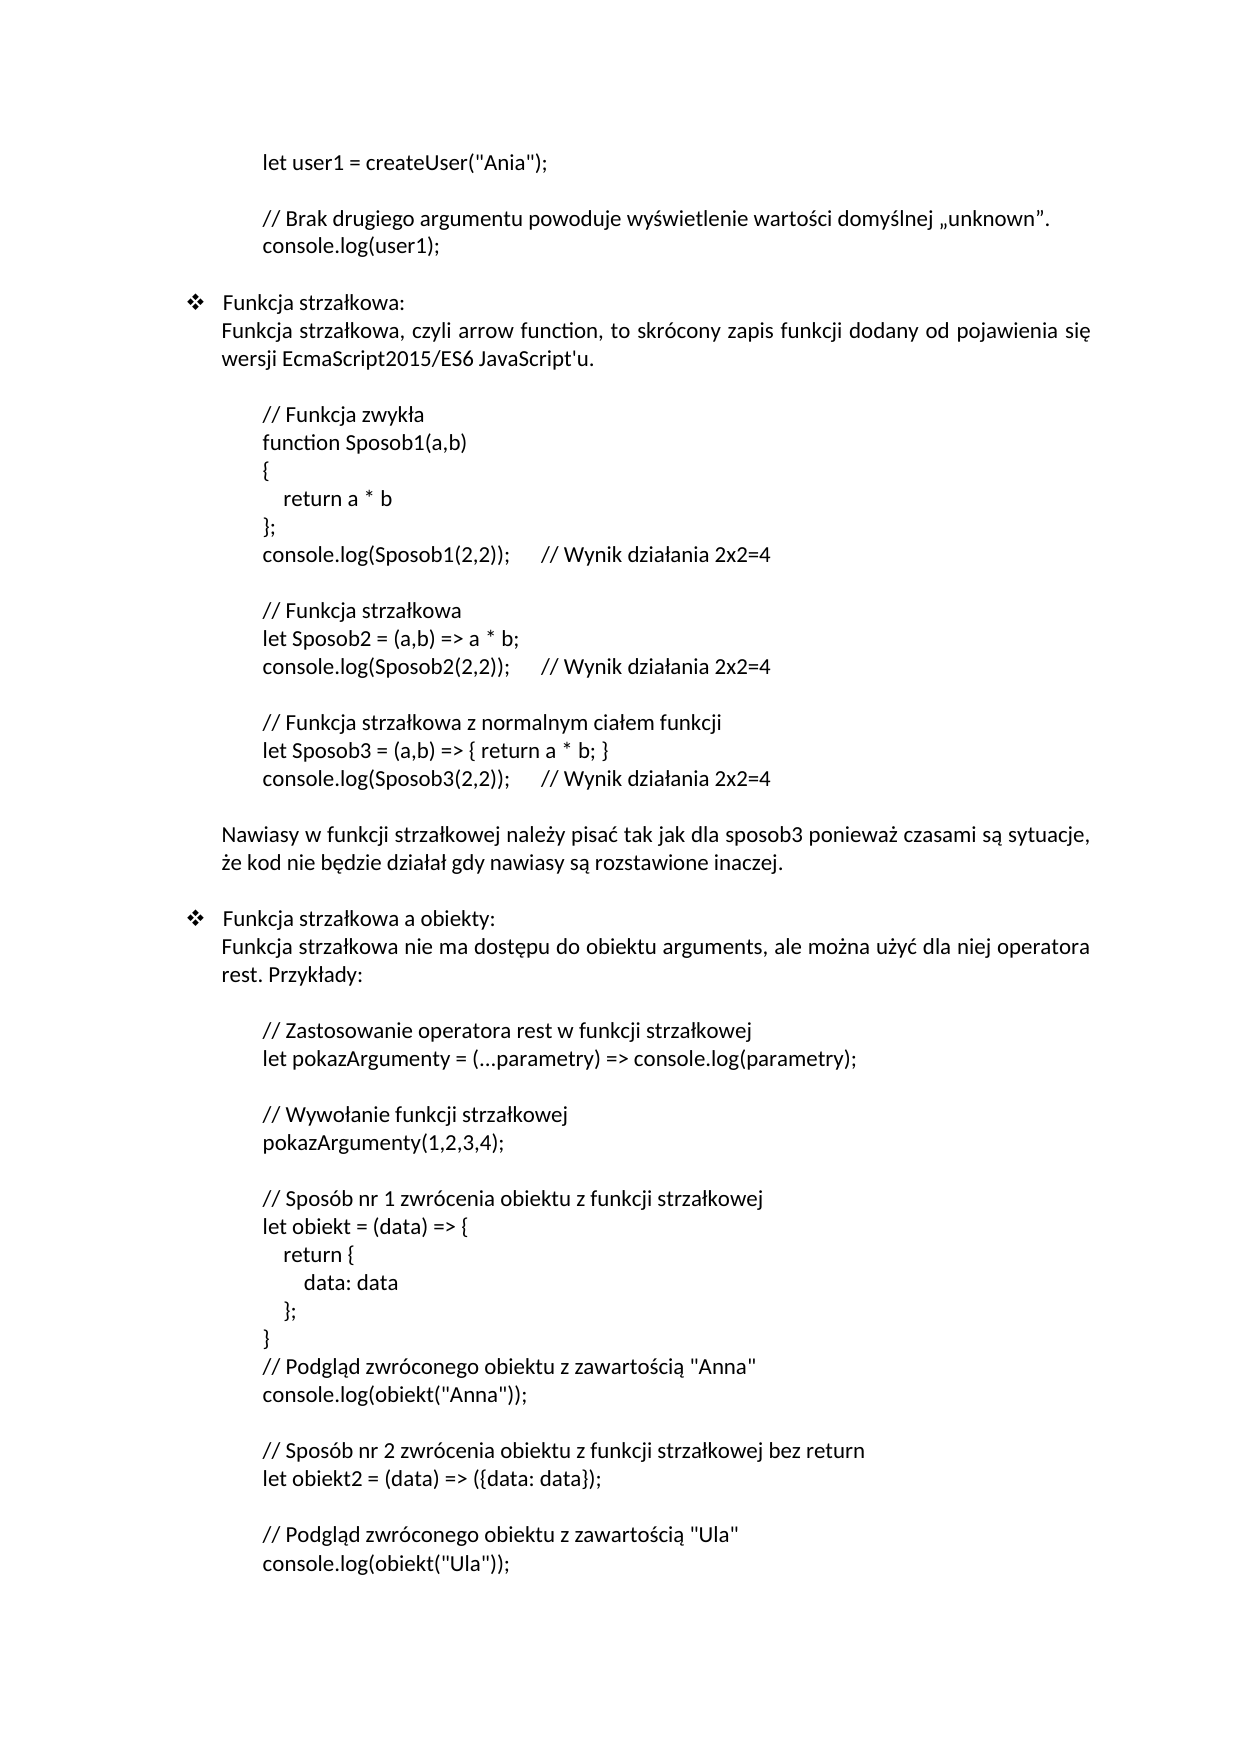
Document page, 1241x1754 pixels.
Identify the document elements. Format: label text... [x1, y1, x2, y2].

text // Funkcja zwykła [221, 400, 1093, 428]
text function Sposob1(a,b) [221, 428, 1093, 456]
list Funkcja strzałkowa: [185, 288, 1093, 316]
text } [221, 1324, 1093, 1352]
list Funkcja strzałkowa a obiekty: [185, 904, 1093, 932]
text // Sposób nr 2 zwrócenia obiektu z funkcji strzałkowej bez return [221, 1437, 1093, 1464]
text console.log(Sposob1(2,2)); // Wynik działania 2x2=4 [221, 540, 1093, 568]
text console.log(Sposob2(2,2)); // Wynik działania 2x2=4 [221, 652, 1093, 680]
text { [221, 456, 1093, 484]
text }; [221, 512, 1093, 540]
text // Podgląd zwróconego obiektu z zawartością "Ula" [221, 1521, 1093, 1549]
text // Sposób nr 1 zwrócenia obiektu z funkcji strzałkowej [221, 1184, 1093, 1212]
text Nawiasy w funkcji strzałkowej należy pisać tak jak dla sposob3 ponieważ czasami są sytuacje, że kod nie będzie działał gdy nawiasy są rozstawione inaczej. [221, 820, 1093, 876]
text Funkcja strzałkowa nie ma dostępu do obiektu arguments, ale można użyć dla niej operatora rest. Przykłady: [221, 932, 1093, 988]
text console.log(user1); [221, 232, 1093, 260]
text let Sposob3 = (a,b) => { return a * b; } [221, 736, 1093, 764]
text return a * b [221, 484, 1093, 512]
text return { [221, 1240, 1093, 1268]
text let obiekt = (data) => { [221, 1212, 1093, 1240]
text // Podgląd zwróconego obiektu z zawartością "Anna" [221, 1352, 1093, 1381]
text // Funkcja strzałkowa [221, 596, 1093, 624]
text // Zastosowanie operatora rest w funkcji strzałkowej [221, 1016, 1093, 1044]
text }; [221, 1296, 1093, 1324]
text data: data [221, 1268, 1093, 1296]
text let user1 = createUser("Ania"); [221, 148, 1093, 176]
text console.log(obiekt("Ula")); [221, 1549, 1093, 1577]
text let obiekt2 = (data) => ({data: data}); [221, 1464, 1093, 1493]
text Funkcja strzałkowa, czyli arrow function, to skrócony zapis funkcji dodany od pojawienia się wersji EcmaScript2015/ES6 JavaScript'u. [221, 316, 1093, 372]
text // Brak drugiego argumentu powoduje wyświetlenie wartości domyślnej „unknown”. [221, 204, 1093, 232]
text // Funkcja strzałkowa z normalnym ciałem funkcji [221, 708, 1093, 736]
text console.log(obiekt("Anna")); [221, 1381, 1093, 1408]
text let pokazArgumenty = (...parametry) => console.log(parametry); [221, 1044, 1093, 1072]
text // Wywołanie funkcji strzałkowej [221, 1100, 1093, 1128]
text pokazArgumenty(1,2,3,4); [221, 1128, 1093, 1156]
text let Sposob2 = (a,b) => a * b; [221, 624, 1093, 652]
text console.log(Sposob3(2,2)); // Wynik działania 2x2=4 [221, 764, 1093, 792]
